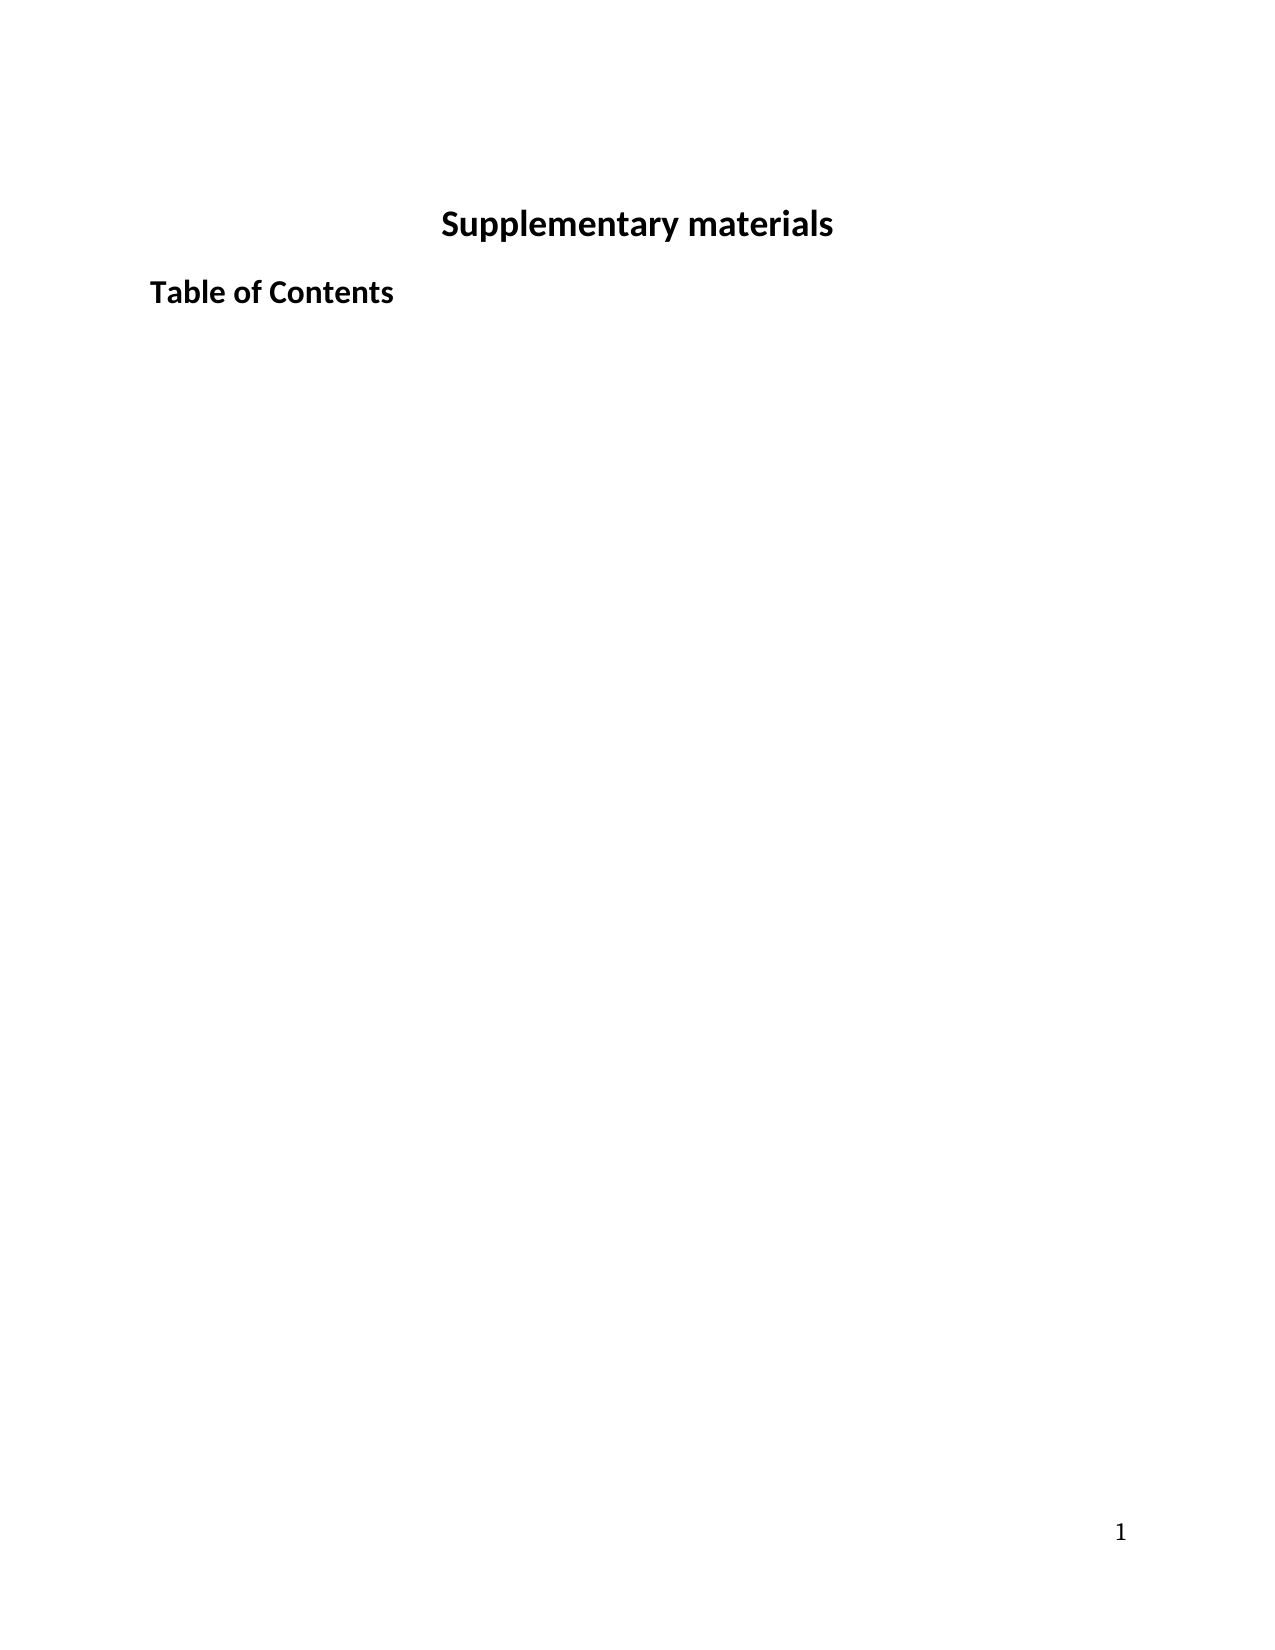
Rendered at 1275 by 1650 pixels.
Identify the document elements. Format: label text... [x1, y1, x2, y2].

title Supplementary materials [150, 200, 1125, 246]
